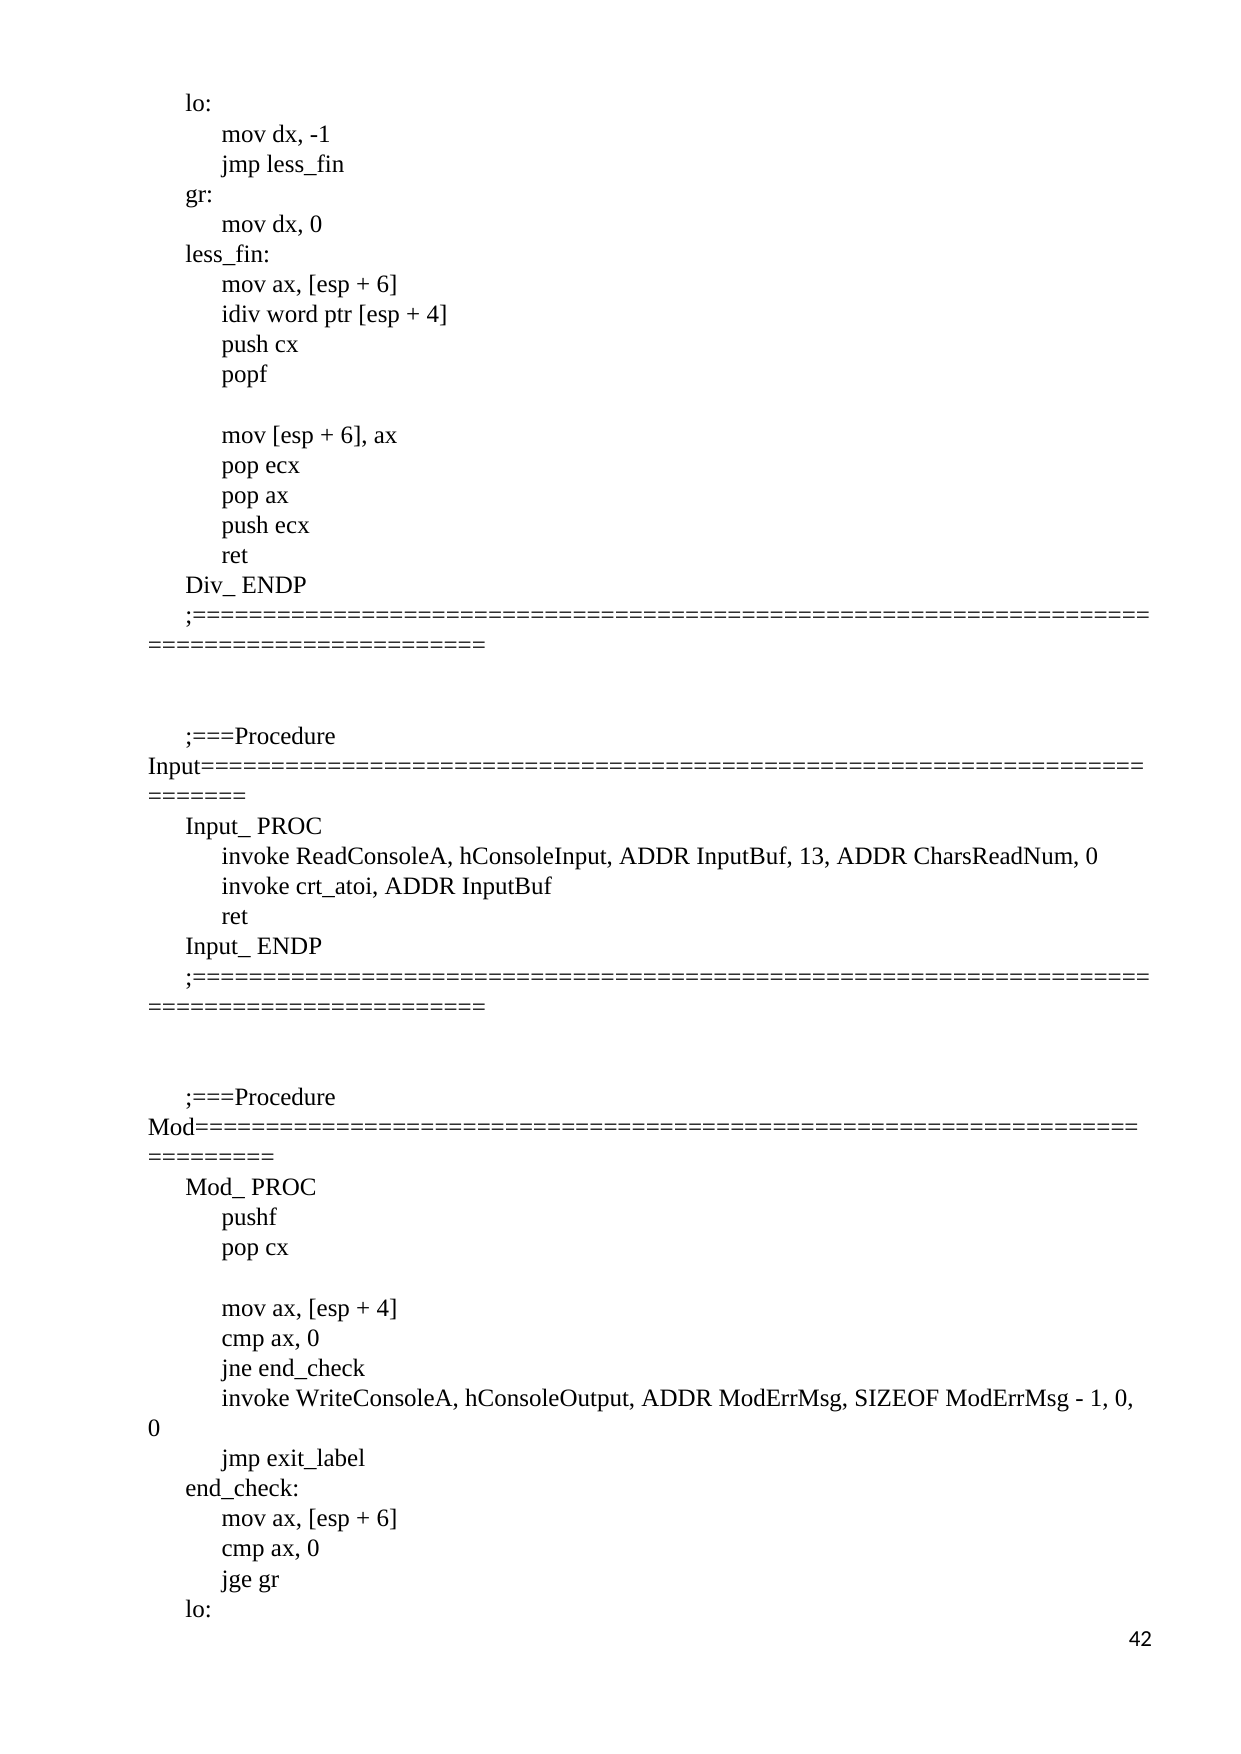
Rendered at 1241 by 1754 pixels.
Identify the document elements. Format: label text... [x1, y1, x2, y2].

text mov dx, 0 [148, 209, 1152, 238]
text cmp ax, 0 [148, 1323, 1152, 1352]
text mov ax, [esp + 4] [148, 1293, 1152, 1321]
text invoke WriteConsoleA, hConsoleOutput, ADDR ModErrMsg, SIZEOF ModErrMsg - 1, 0, 0 [148, 1383, 1152, 1442]
text idiv word ptr [esp + 4] [148, 299, 1152, 328]
text ;============================================================================================ [148, 600, 1152, 659]
text mov ax, [esp + 6] [148, 1503, 1152, 1532]
text pushf [148, 1202, 1152, 1231]
text ;===Procedure Input========================================================================== [148, 721, 1152, 810]
text jmp exit_label [148, 1443, 1152, 1472]
text ret [148, 901, 1152, 930]
text jne end_check [148, 1353, 1152, 1382]
text pop ax [148, 480, 1152, 509]
text push cx [148, 329, 1152, 358]
text mov [esp + 6], ax [148, 420, 1152, 448]
text lo: [148, 88, 1152, 117]
text Input_ ENDP [148, 931, 1152, 960]
text ret [148, 540, 1152, 569]
text lo: [148, 1594, 1152, 1622]
text Input_ PROC [148, 811, 1152, 840]
text ;============================================================================================ [148, 962, 1152, 1020]
text mov dx, -1 [148, 119, 1152, 147]
text pop ecx [148, 450, 1152, 478]
text Mod_ PROC [148, 1172, 1152, 1201]
text pop cx [148, 1232, 1152, 1261]
text cmp ax, 0 [148, 1533, 1152, 1562]
text jmp less_fin [148, 149, 1152, 177]
text popf [148, 359, 1152, 388]
text mov ax, [esp + 6] [148, 269, 1152, 298]
text invoke crt_atoi, ADDR InputBuf [148, 871, 1152, 900]
text end_check: [148, 1473, 1152, 1502]
text less_fin: [148, 239, 1152, 268]
text push ecx [148, 510, 1152, 539]
text gr: [148, 179, 1152, 208]
text ;===Procedure Mod============================================================================ [148, 1082, 1152, 1171]
text invoke ReadConsoleA, hConsoleInput, ADDR InputBuf, 13, ADDR CharsReadNum, 0 [148, 841, 1152, 870]
text jge gr [148, 1564, 1152, 1592]
text Div_ ENDP [148, 570, 1152, 599]
